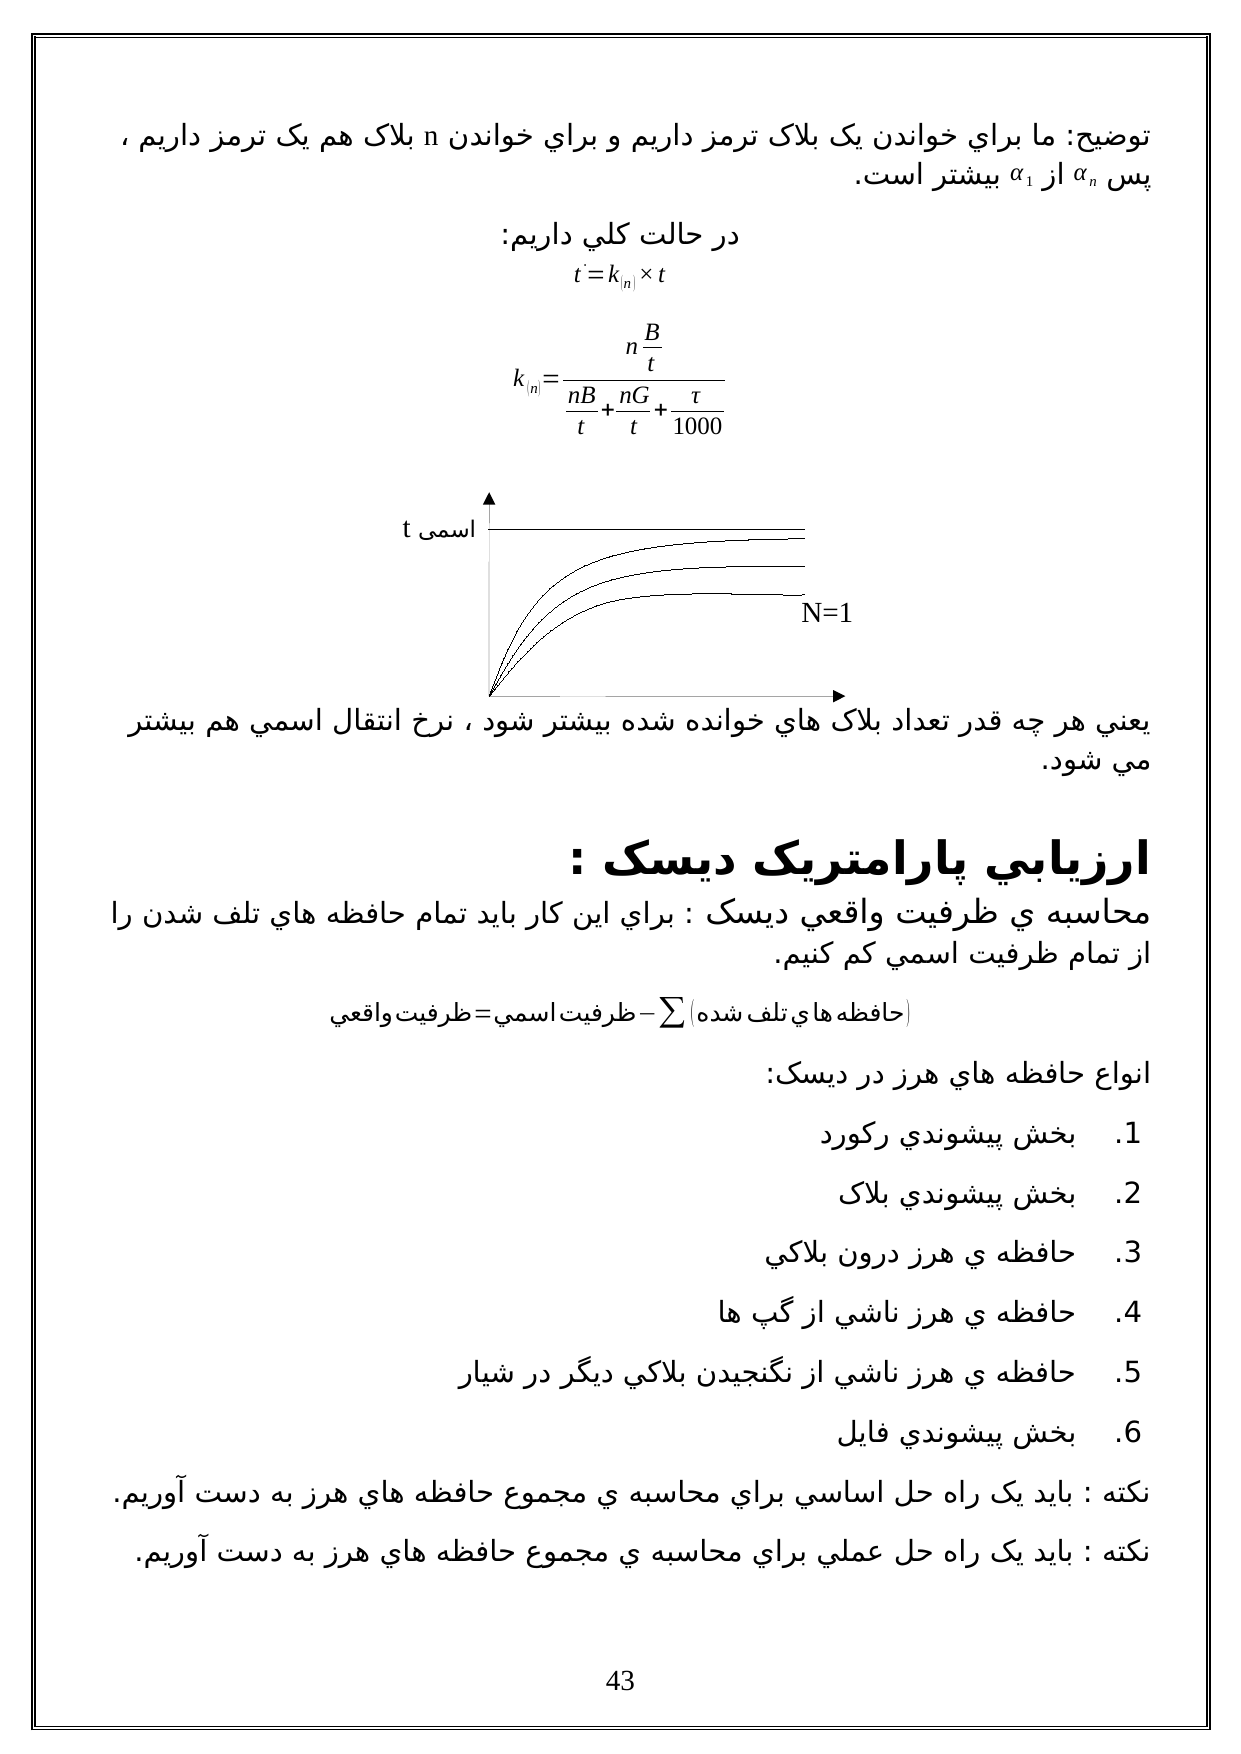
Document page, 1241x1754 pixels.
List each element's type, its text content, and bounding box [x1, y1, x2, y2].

list بخش پيشوندي رکورد [89, 1116, 1114, 1150]
text انواع حافظه هاي هرز در ديسک: [89, 1056, 1152, 1090]
text نکته : بايد يک راه حل اساسي براي محاسبه ي مجموع حافظه هاي هرز به دست آوريم. [89, 1475, 1152, 1509]
text توضيح: ما براي خواندن يک بلاک ترمز داريم و براي خواندن n بلاک هم يک ترمز داريم ، پس از بيشتر است. [89, 118, 1152, 191]
list حافظه ي هرز ناشي از نگنجيدن بلاکي ديگر در شيار [89, 1355, 1114, 1389]
list حافظه ي هرز ناشي از گپ ها [89, 1296, 1114, 1329]
subtitle ارزيابي پارامتريک ديسک : [89, 831, 1152, 885]
list بخش پيشوندي فايل [89, 1415, 1114, 1449]
text در حالت کلي داريم: [89, 217, 1152, 293]
text نکته : بايد يک راه حل عملي براي محاسبه ي مجموع حافظه هاي هرز به دست آوريم. [89, 1535, 1152, 1569]
text محاسبه ي ظرفيت واقعي ديسک : براي اين کار بايد تمام حافظه هاي تلف شدن را از تمام ظرفيت اسمي کم کنيم. [89, 893, 1152, 971]
list حافظه ي هرز درون بلاکي [89, 1236, 1114, 1270]
text يعني هر چه قدر تعداد بلاک هاي خوانده شده بيشتر شود ، نرخ انتقال اسمي هم بيشتر مي شود. [89, 703, 1152, 776]
list بخش پيشوندي بلاک [89, 1176, 1114, 1210]
